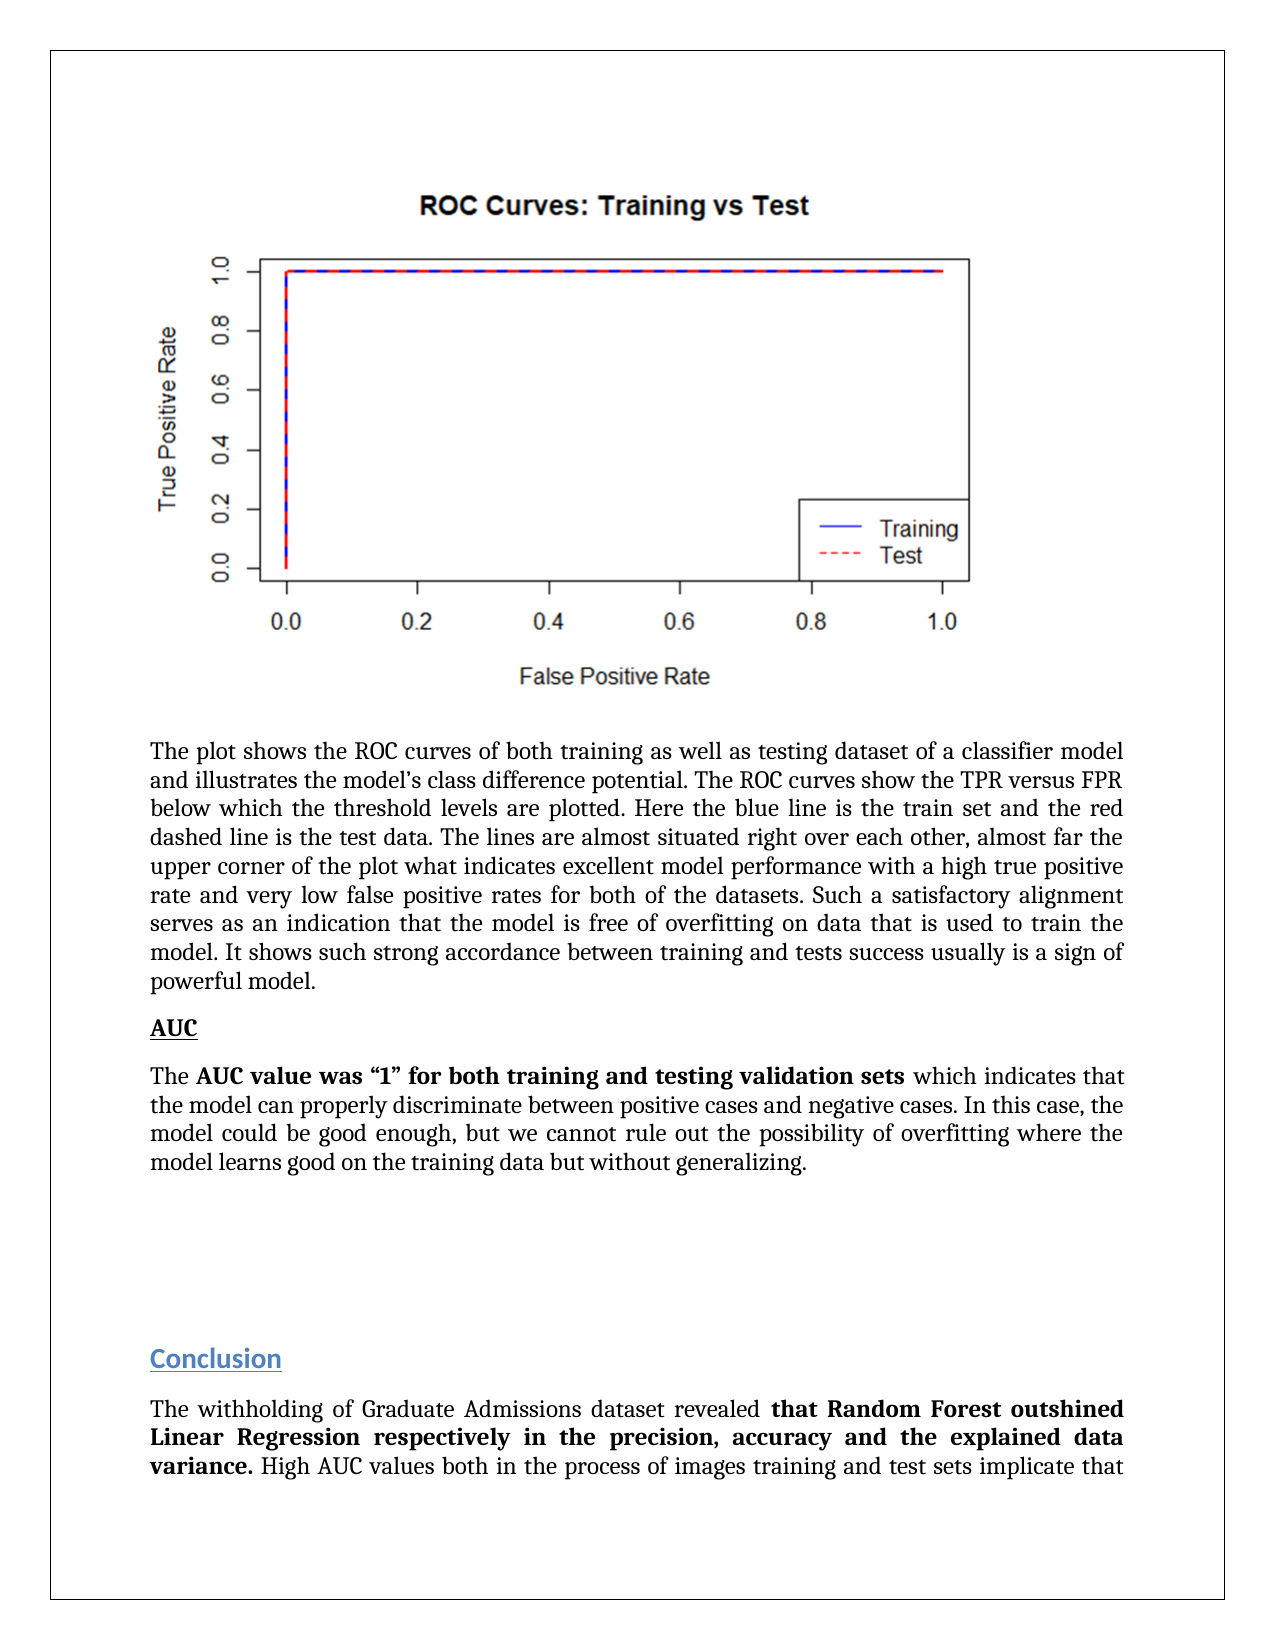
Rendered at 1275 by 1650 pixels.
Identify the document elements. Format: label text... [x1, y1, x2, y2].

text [150, 1394, 1125, 1481]
text The plot shows the ROC curves of both training as well as testing dataset of a classifier model and illustrates the model’s class difference potential. The ROC curves show the TPR versus FPR below which the threshold levels are plotted. Here the blue line is the train set and the red dashed line is the test data. The lines are almost situated right over each other, almost far the upper corner of the plot what indicates excellent model performance with a high true positive rate and very low false positive rates for both of the datasets. Such a satisfactory alignment serves as an indication that the model is free of overfitting on data that is used to train the model. It shows such strong accordance between training and tests success usually is a sign of powerful model. [150, 737, 1125, 996]
subtitle Conclusion [150, 1340, 1125, 1376]
text The AUC value was “1” for both training and testing validation sets which indicates that the model can properly discriminate between positive cases and negative cases. In this case, the model could be good enough, but we cannot rule out the possibility of overfitting where the model learns good on the training data but without generalizing. [150, 1062, 1125, 1177]
picture [150, 150, 1025, 718]
text AUC [150, 1014, 1125, 1043]
